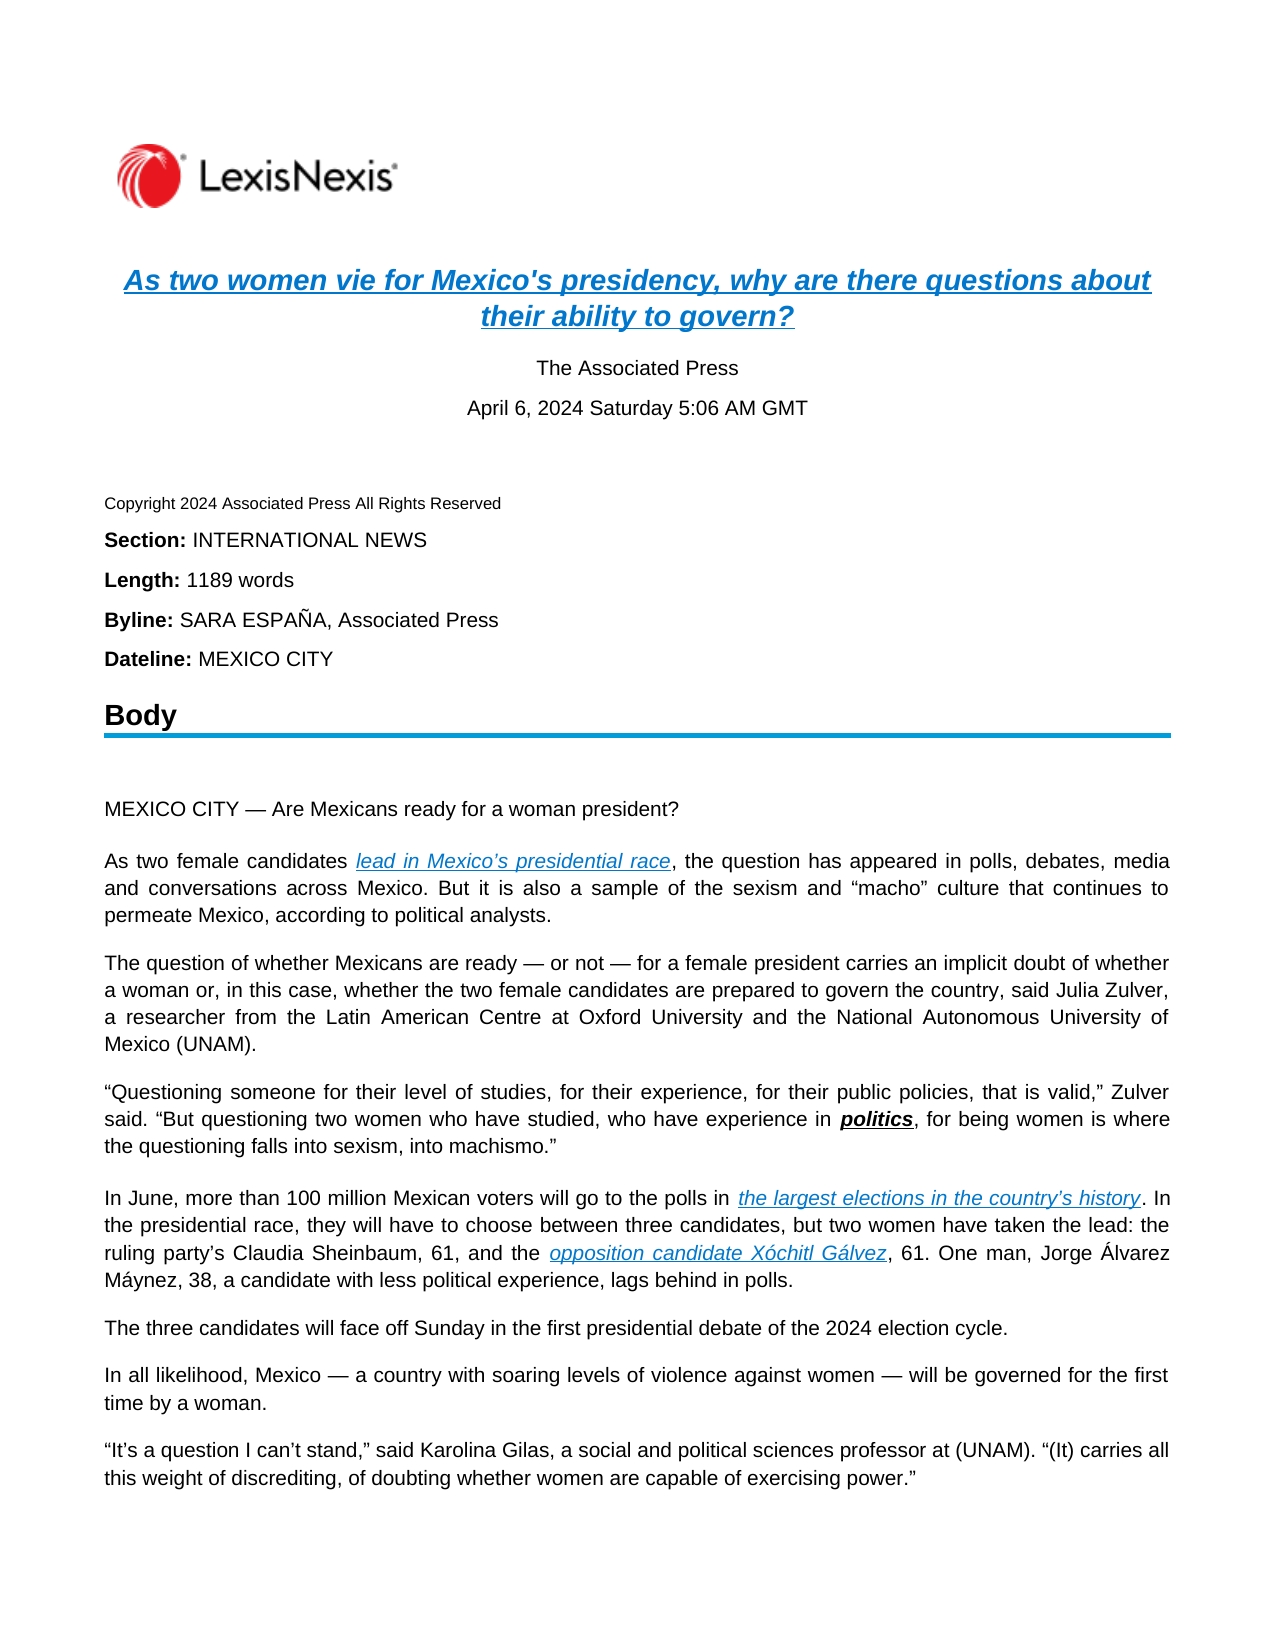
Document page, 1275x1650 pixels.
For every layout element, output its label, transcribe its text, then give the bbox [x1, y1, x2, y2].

text The question of whether Mexicans are ready — or not — for a female president carries an implicit doubt of whether a woman or, in this case, whether the two female candidates are prepared to govern the country, said Julia Zulver, a researcher from the Latin American Centre at Oxford University and the National Autonomous University of Mexico (UNAM). [104, 948, 1171, 1056]
text The Associated Press [104, 353, 1171, 380]
text Byline: SARA ESPAÑA, Associated Press [104, 604, 1171, 631]
text April 6, 2024 Saturday 5:06 AM GMT [104, 393, 1171, 420]
text Section: INTERNATIONAL NEWS [104, 525, 1171, 552]
text MEXICO CITY — Are Mexicans ready for a woman president? [104, 793, 1171, 821]
subtitle As two women vie for Mexico's presidency, why are there questions about their ability to govern? [104, 261, 1171, 332]
text Dateline: MEXICO CITY [104, 644, 1171, 671]
text The three candidates will face off Sunday in the first presidential debate of the 2024 election cycle. [104, 1312, 1171, 1339]
text As two female candidates lead in Mexico’s presidential race, the question has appeared in polls, debates, media and conversations across Mexico. But it is also a sample of the sexism and “macho” culture that continues to permeate Mexico, according to political analysts. [104, 846, 1171, 927]
text In June, more than 100 million Mexican voters will go to the polls in the largest elections in the country’s history. In the presidential race, they will have to choose between three candidates, but two women have taken the lead: the ruling party’s Claudia Sheinbaum, 61, and the opposition candidate Xóchitl Gálvez, 61. One man, Jorge Álvarez Máynez, 38, a candidate with less political experience, lags behind in polls. [104, 1183, 1171, 1291]
text “Questioning someone for their level of studies, for their experience, for their public policies, that is valid,” Zulver said. “But questioning two women who have studied, who have experience in politics, for being women is where the questioning falls into sexism, into machismo.” [104, 1077, 1171, 1158]
text Body [104, 696, 1171, 731]
text In all likelihood, Mexico — a country with soaring levels of violence against women — will be governed for the first time by a woman. [104, 1360, 1171, 1414]
text “It’s a question I can’t stand,” said Karolina Gilas, a social and political sciences professor at (UNAM). “(It) carries all this weight of discrediting, of doubting whether women are capable of exercising power.” [104, 1435, 1171, 1489]
text Copyright 2024 Associated Press All Rights Reserved [104, 461, 1171, 513]
text Length: 1189 words [104, 565, 1171, 592]
picture [104, 144, 412, 208]
